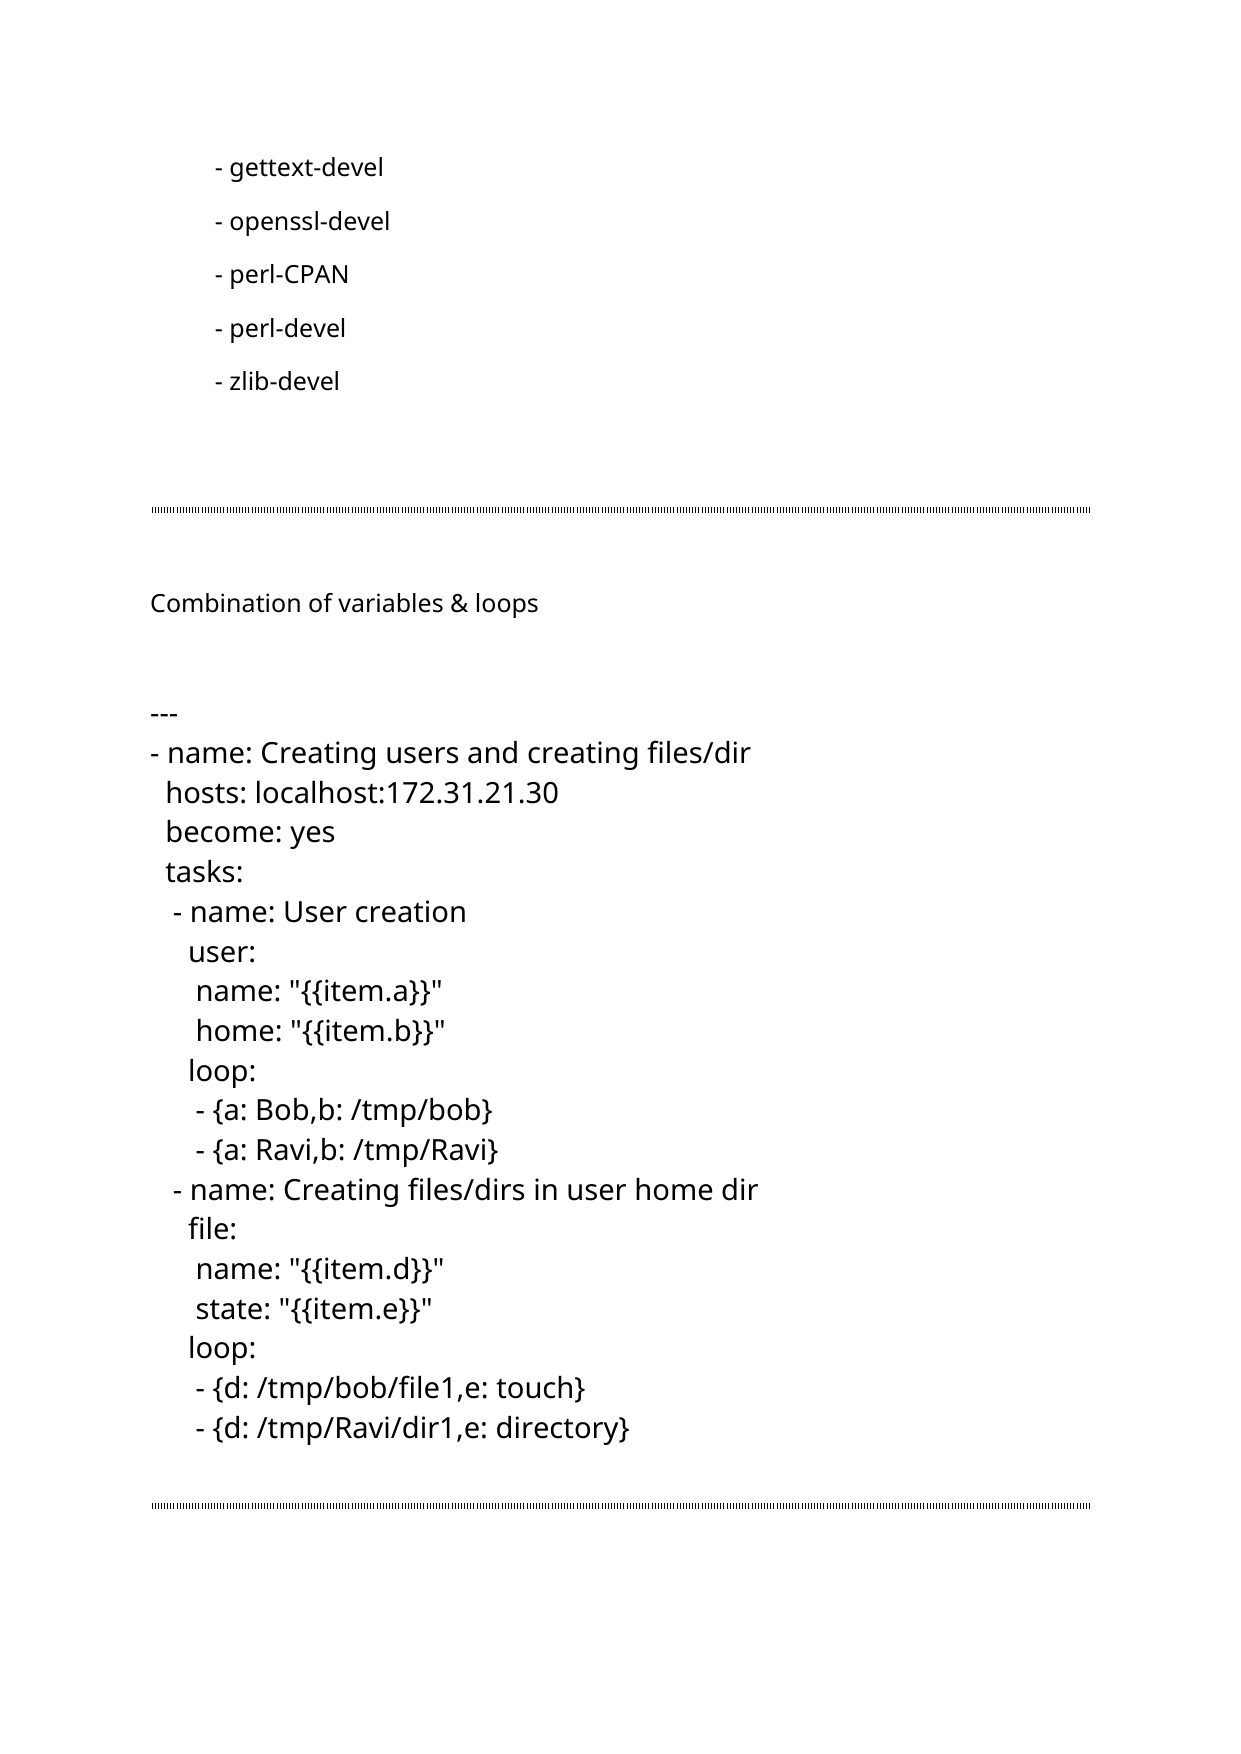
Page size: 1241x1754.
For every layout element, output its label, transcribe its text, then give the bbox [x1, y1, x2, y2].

text - {d: /tmp/bob/file1,e: touch} [150, 1367, 1090, 1407]
text loop: [150, 1328, 1090, 1367]
text - name: Creating users and creating files/dir [150, 732, 1090, 772]
text state: "{{item.e}}" [150, 1288, 1090, 1328]
text - name: User creation [150, 891, 1090, 931]
text user: [150, 931, 1090, 971]
text - openssl-devel [150, 203, 1090, 237]
text name: "{{item.a}}" [150, 971, 1090, 1010]
text hosts: localhost:172.31.21.30 [150, 772, 1090, 812]
text --- [150, 693, 1090, 732]
text become: yes [150, 812, 1090, 851]
text - gettext-devel [150, 150, 1090, 184]
text - zlib-devel [150, 364, 1090, 398]
text file: [150, 1209, 1090, 1248]
text name: "{{item.d}}" [150, 1248, 1090, 1288]
text - {d: /tmp/Ravi/dir1,e: directory} [150, 1407, 1090, 1447]
text - {a: Ravi,b: /tmp/Ravi} [150, 1129, 1090, 1169]
text - {a: Bob,b: /tmp/bob} [150, 1089, 1090, 1129]
text Combination of variables & loops [150, 586, 1090, 620]
text tasks: [150, 851, 1090, 891]
text - perl-devel [150, 310, 1090, 344]
text - name: Creating files/dirs in user home dir [150, 1169, 1090, 1209]
text - perl-CPAN [150, 257, 1090, 291]
text home: "{{item.b}}" [150, 1010, 1090, 1050]
text loop: [150, 1050, 1090, 1089]
